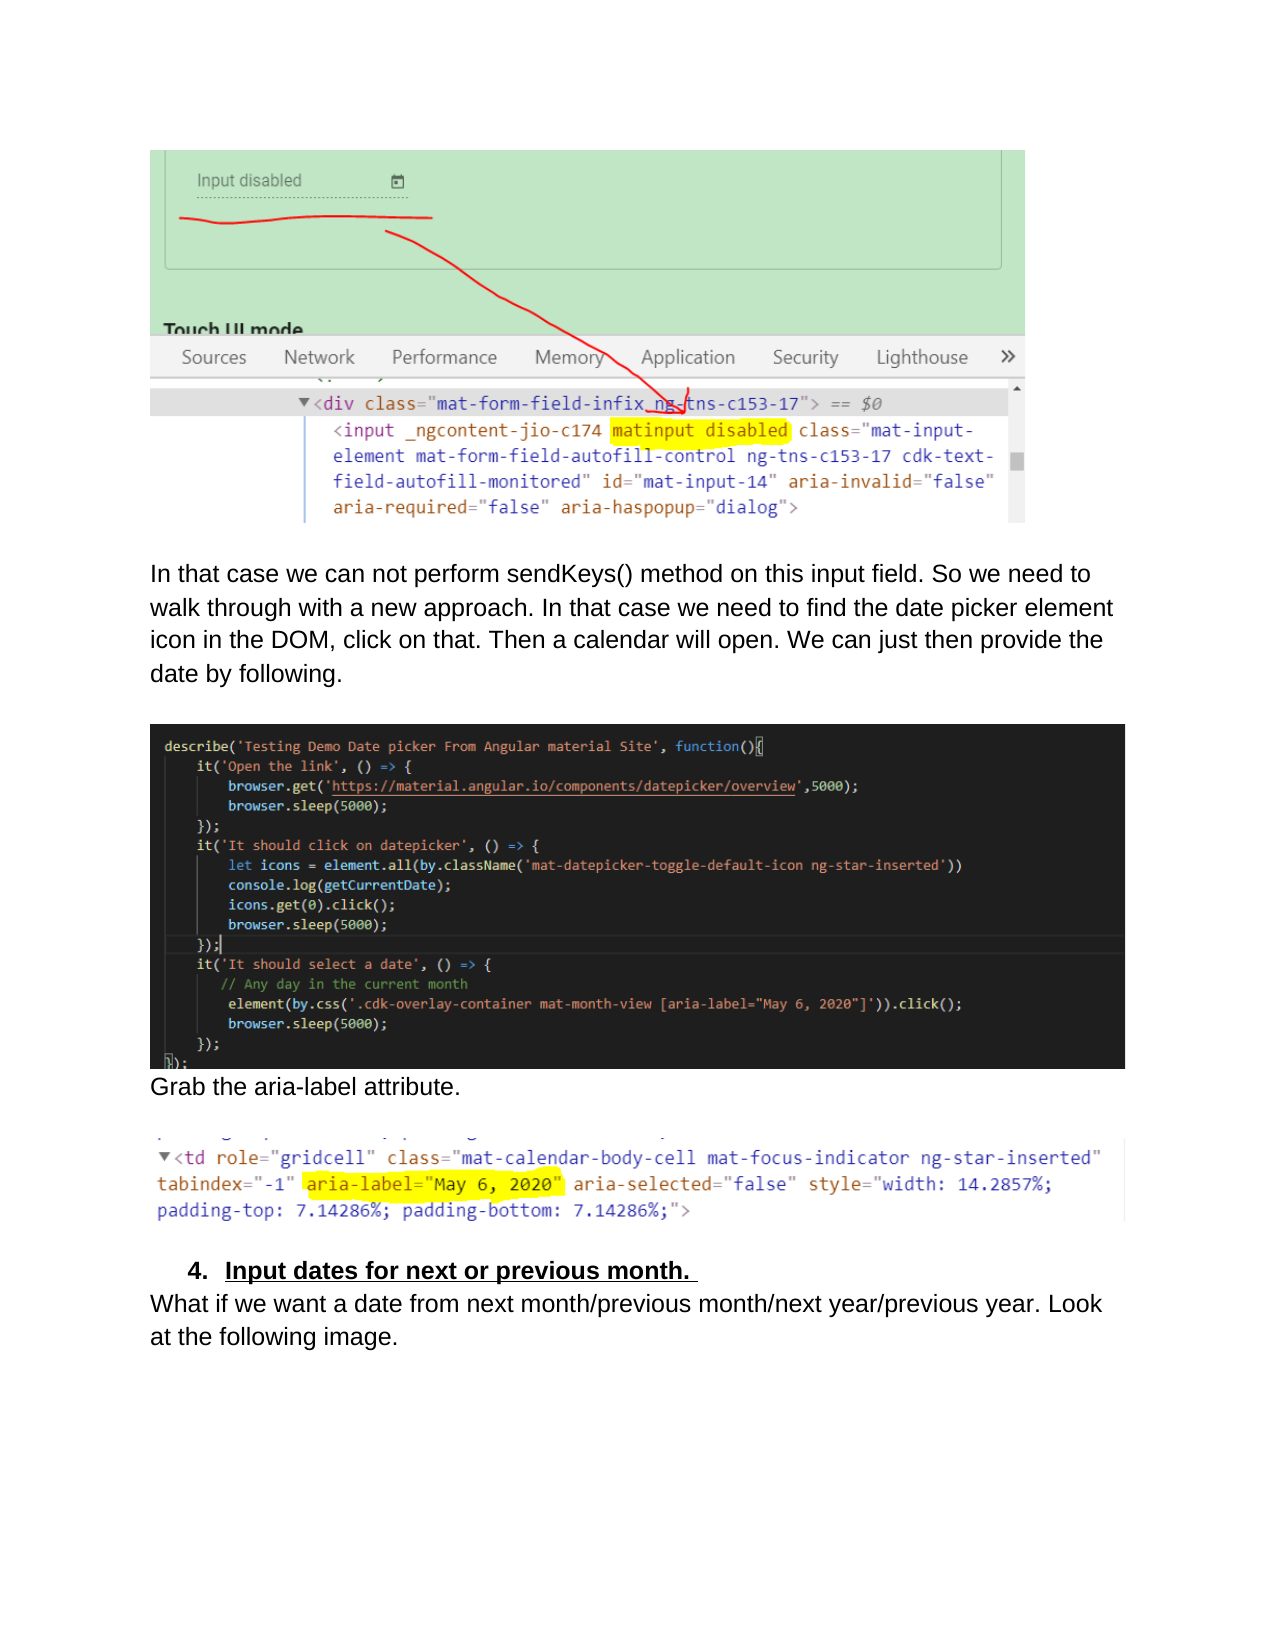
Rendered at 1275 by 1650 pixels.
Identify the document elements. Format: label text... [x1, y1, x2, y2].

list Input dates for next or previous month. [187, 1256, 1125, 1284]
text What if we want a date from next month/previous month/next year/previous year. Look at the following image. [150, 1289, 1125, 1350]
text In that case we can not perform sendKeys() method on this input field. So we need to walk through with a new approach. In that case we need to find the date picker element icon in the DOM, click on that. Then a calendar will open. We can just then provide the date by following. [150, 559, 1125, 687]
picture [150, 724, 1125, 1069]
text Grab the aria-label attribute. [150, 1072, 1125, 1101]
picture [150, 150, 1025, 523]
picture [150, 1138, 1125, 1222]
